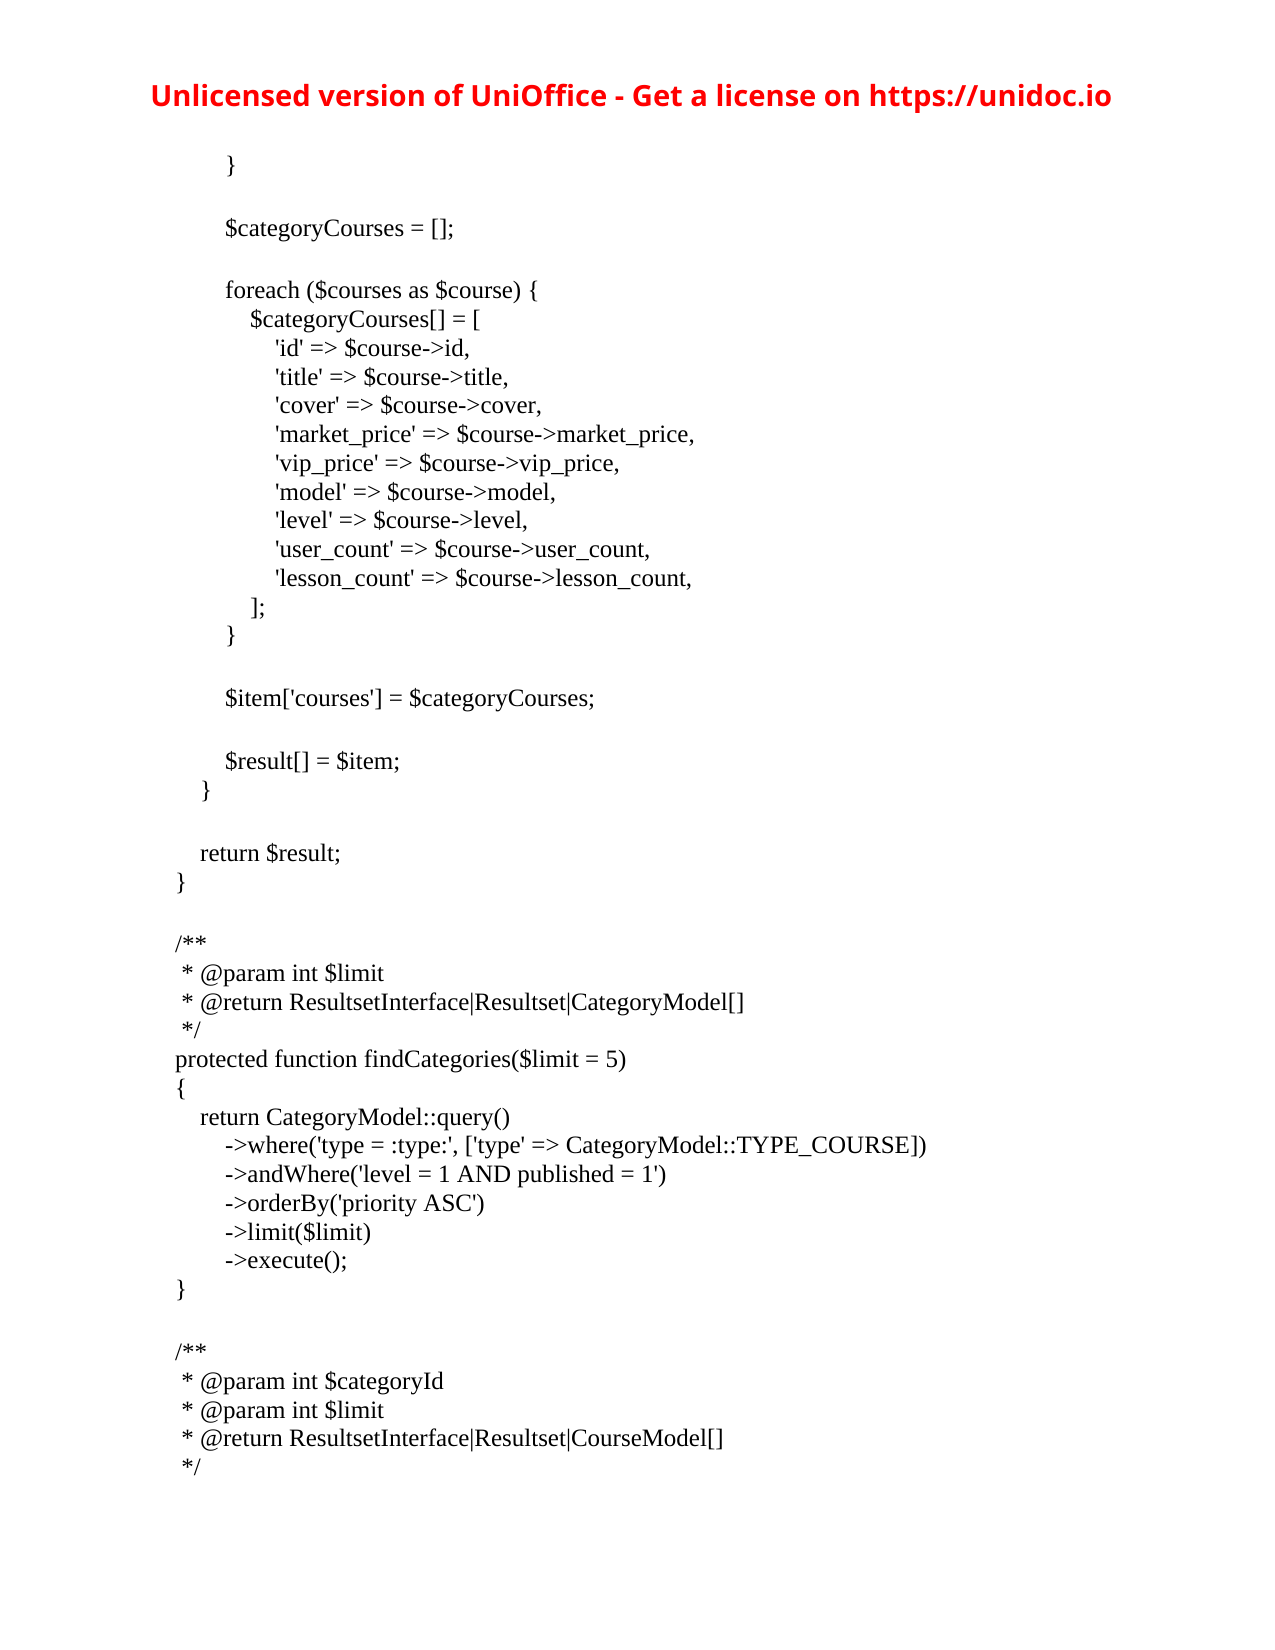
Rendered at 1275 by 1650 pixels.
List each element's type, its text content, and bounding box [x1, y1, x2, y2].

text /** [150, 1337, 1125, 1366]
text } [150, 775, 1125, 804]
text ->orderBy('priority ASC') [150, 1188, 1125, 1217]
text return CategoryModel::query() [150, 1102, 1125, 1131]
text return $result; [150, 838, 1125, 867]
text 'level' => $course->level, [150, 506, 1125, 534]
text 'lesson_count' => $course->lesson_count, [150, 563, 1125, 592]
text 'cover' => $course->cover, [150, 391, 1125, 419]
text } [150, 621, 1125, 649]
text 'model' => $course->model, [150, 477, 1125, 506]
text } [150, 867, 1125, 895]
text /** [150, 929, 1125, 958]
text $item['courses'] = $categoryCourses; [150, 683, 1125, 712]
text $categoryCourses[] = [ [150, 304, 1125, 333]
text $result[] = $item; [150, 746, 1125, 775]
text foreach ($courses as $course) { [150, 276, 1125, 304]
text * @param int $categoryId [150, 1366, 1125, 1395]
text * @param int $limit [150, 958, 1125, 987]
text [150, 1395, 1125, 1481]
text ->andWhere('level = 1 AND published = 1') [150, 1159, 1125, 1188]
text 'vip_price' => $course->vip_price, [150, 448, 1125, 477]
text */ [150, 1016, 1125, 1044]
text * @return ResultsetInterface|Resultset|CategoryModel[] [150, 987, 1125, 1016]
text } [150, 150, 1125, 179]
text { [150, 1073, 1125, 1102]
text $categoryCourses = []; [150, 213, 1125, 242]
text ->limit($limit) [150, 1217, 1125, 1246]
text 'market_price' => $course->market_price, [150, 419, 1125, 448]
text ]; [150, 592, 1125, 621]
text 'title' => $course->title, [150, 362, 1125, 391]
text ->where('type = :type:', ['type' => CategoryModel::TYPE_COURSE]) [150, 1131, 1125, 1159]
text 'user_count' => $course->user_count, [150, 534, 1125, 563]
text protected function findCategories($limit = 5) [150, 1044, 1125, 1073]
text 'id' => $course->id, [150, 333, 1125, 362]
text } [150, 1274, 1125, 1303]
text ->execute(); [150, 1246, 1125, 1274]
